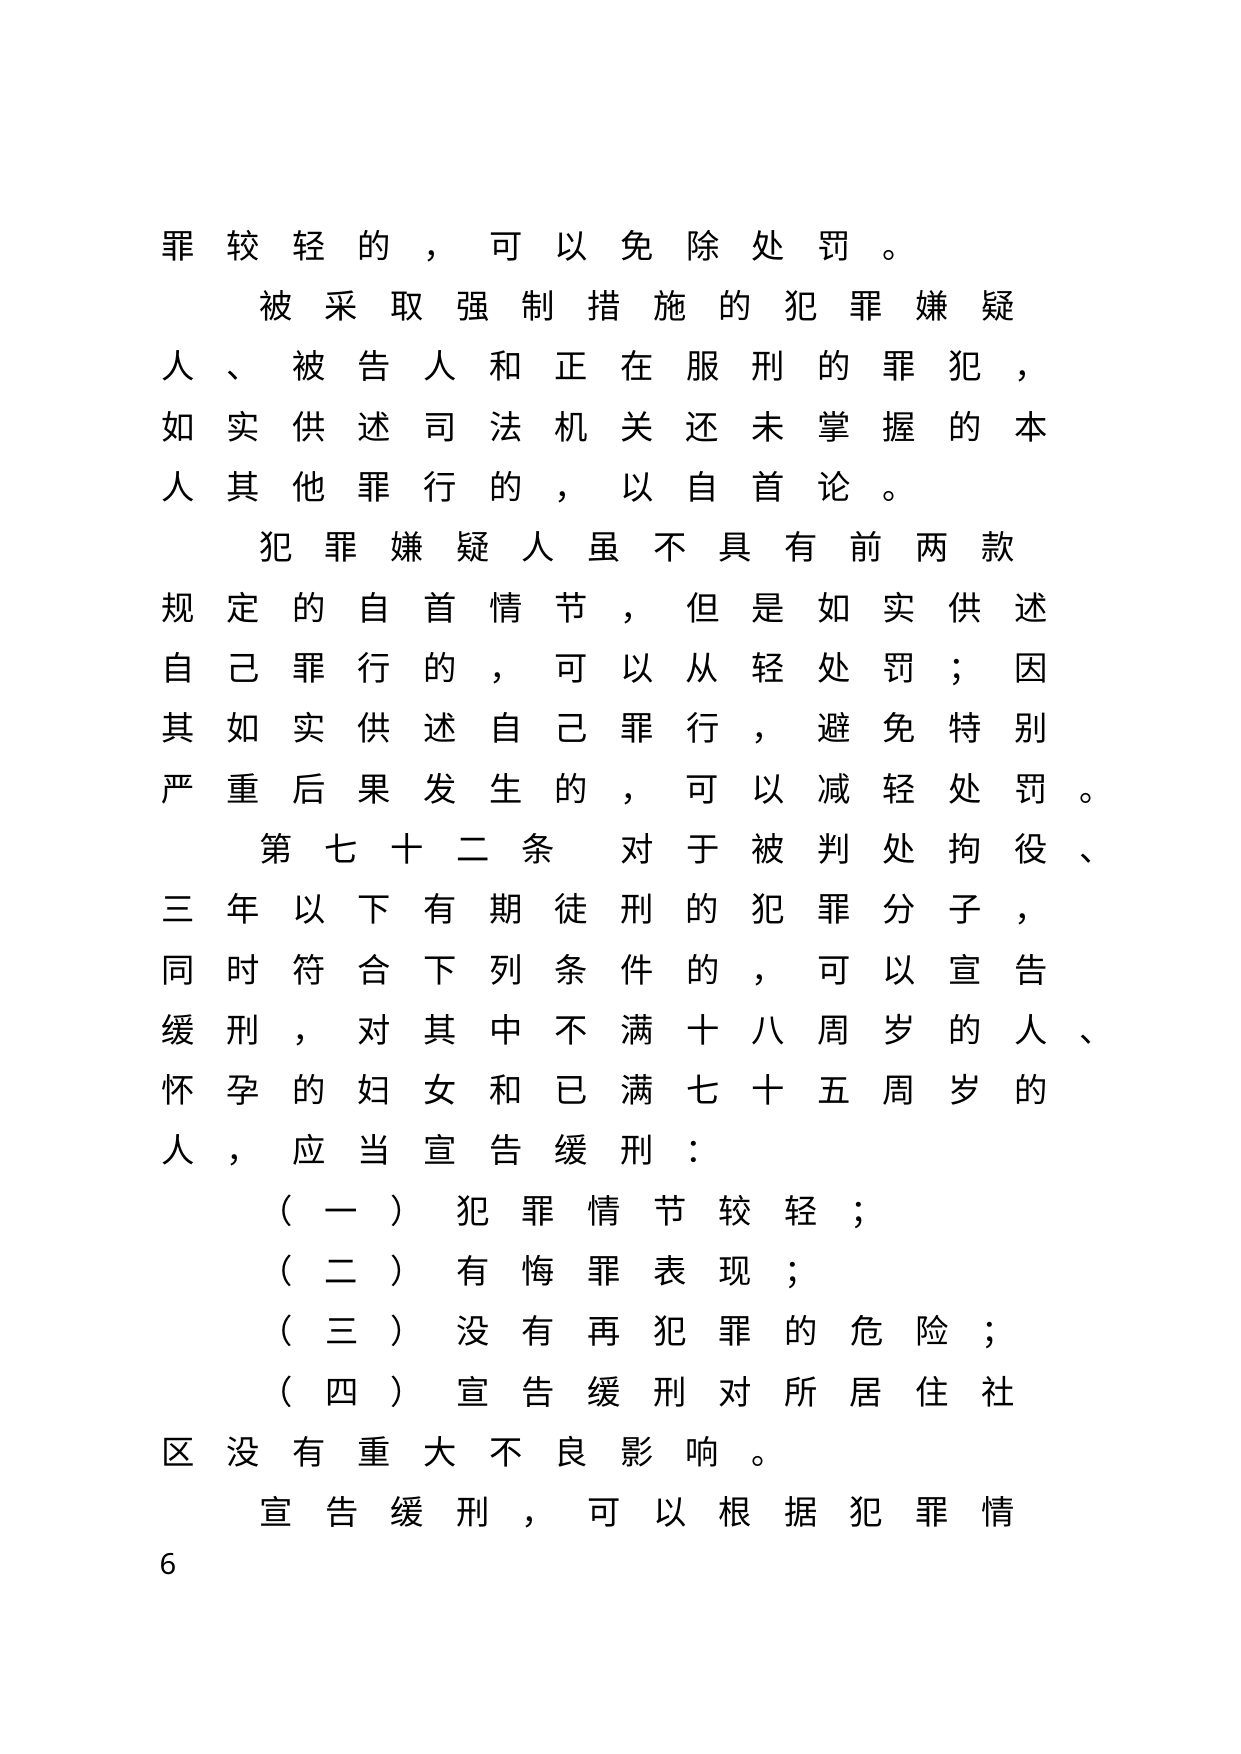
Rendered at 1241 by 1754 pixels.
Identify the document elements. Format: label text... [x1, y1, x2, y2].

text （一）犯罪情节较轻； [161, 1178, 1079, 1239]
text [161, 1480, 1079, 1540]
text 犯罪嫌疑人虽不具有前两款规定的自首情节，但是如实供述自己罪行的，可以从轻处罚；因其如实供述自己罪行，避免特别严重后果发生的，可以减轻处罚。 [161, 515, 1079, 817]
text 第七十二条 对于被判处拘役、三年以下有期徒刑的犯罪分子，同时符合下列条件的，可以宣告缓刑，对其中不满十八周岁的人、怀孕的妇女和已满七十五周岁的人，应当宣告缓刑： [161, 817, 1079, 1178]
text （二）有悔罪表现； [161, 1239, 1079, 1299]
text 被采取强制措施的犯罪嫌疑人、被告人和正在服刑的罪犯，如实供述司法机关还未掌握的本人其他罪行的，以自首论。 [161, 274, 1079, 515]
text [161, 213, 1079, 274]
text （四）宣告缓刑对所居住社区没有重大不良影响。 [161, 1359, 1079, 1480]
text （三）没有再犯罪的危险； [161, 1299, 1079, 1359]
